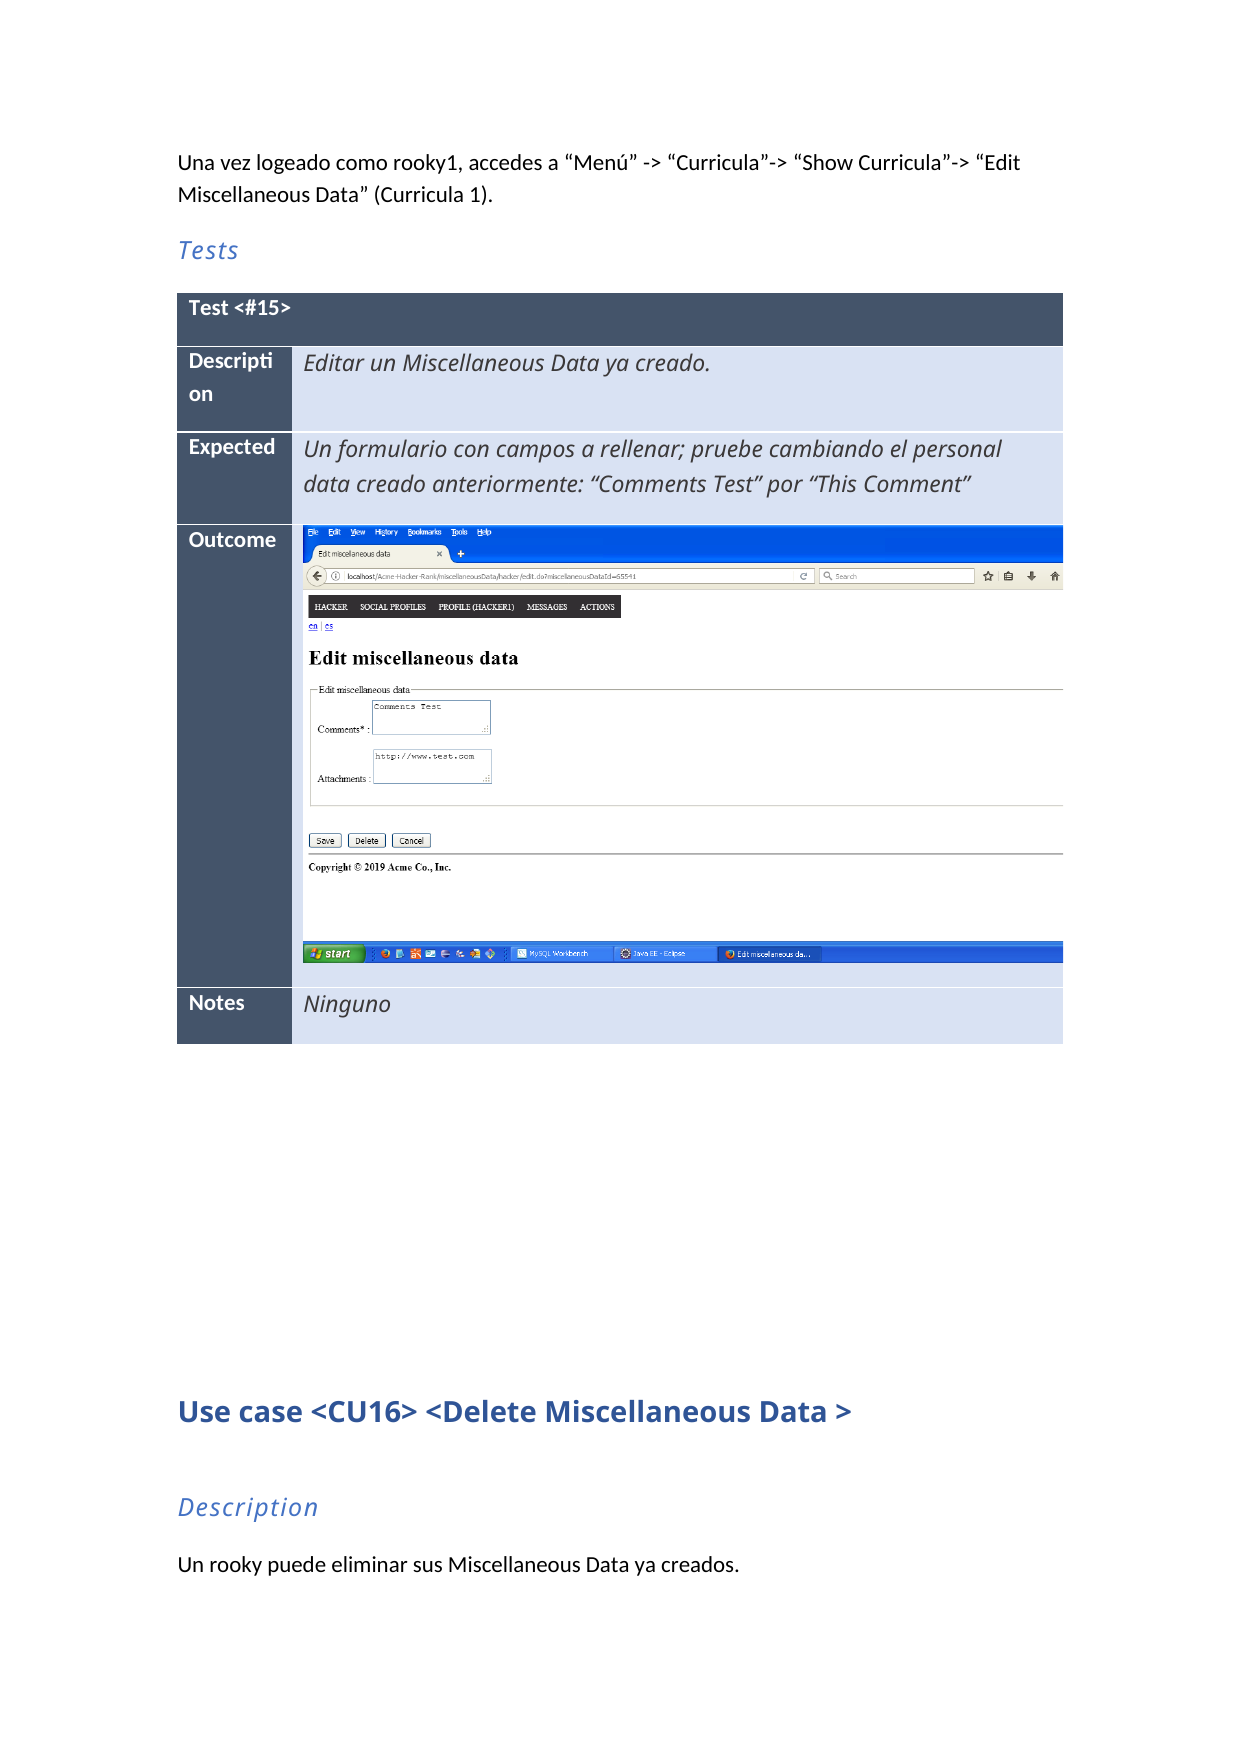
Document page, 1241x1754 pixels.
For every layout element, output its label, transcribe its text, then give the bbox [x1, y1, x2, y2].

table_cell Editar un Miscellaneous Data ya creado. [292, 347, 1063, 431]
subtitle Tests [177, 233, 1063, 267]
table_cell Expected [177, 433, 292, 524]
picture [303, 525, 1064, 963]
table_cell Un formulario con campos a rellenar; pruebe cambiando el personal data creado anteriormente: “Comments Test” por “This Comment” [292, 433, 1063, 524]
table_cell Ninguno [292, 988, 1063, 1044]
table_cell Notes [177, 988, 292, 1044]
table_cell Description [177, 347, 292, 431]
subtitle Description [177, 1490, 1063, 1524]
table_cell [292, 525, 1063, 987]
subtitle Use case <CU16> <Delete Miscellaneous Data > [177, 1391, 1063, 1431]
table_header Test <#15> [177, 293, 1063, 346]
table_cell Outcome [177, 525, 292, 987]
text Una vez logeado como rooky1, accedes a “Menú” -> “Curricula”-> “Show Curricula”-> “Edit Miscellaneous Data” (Curricula 1). [177, 148, 1063, 208]
text Un rooky puede eliminar sus Miscellaneous Data ya creados. [177, 1550, 1063, 1578]
